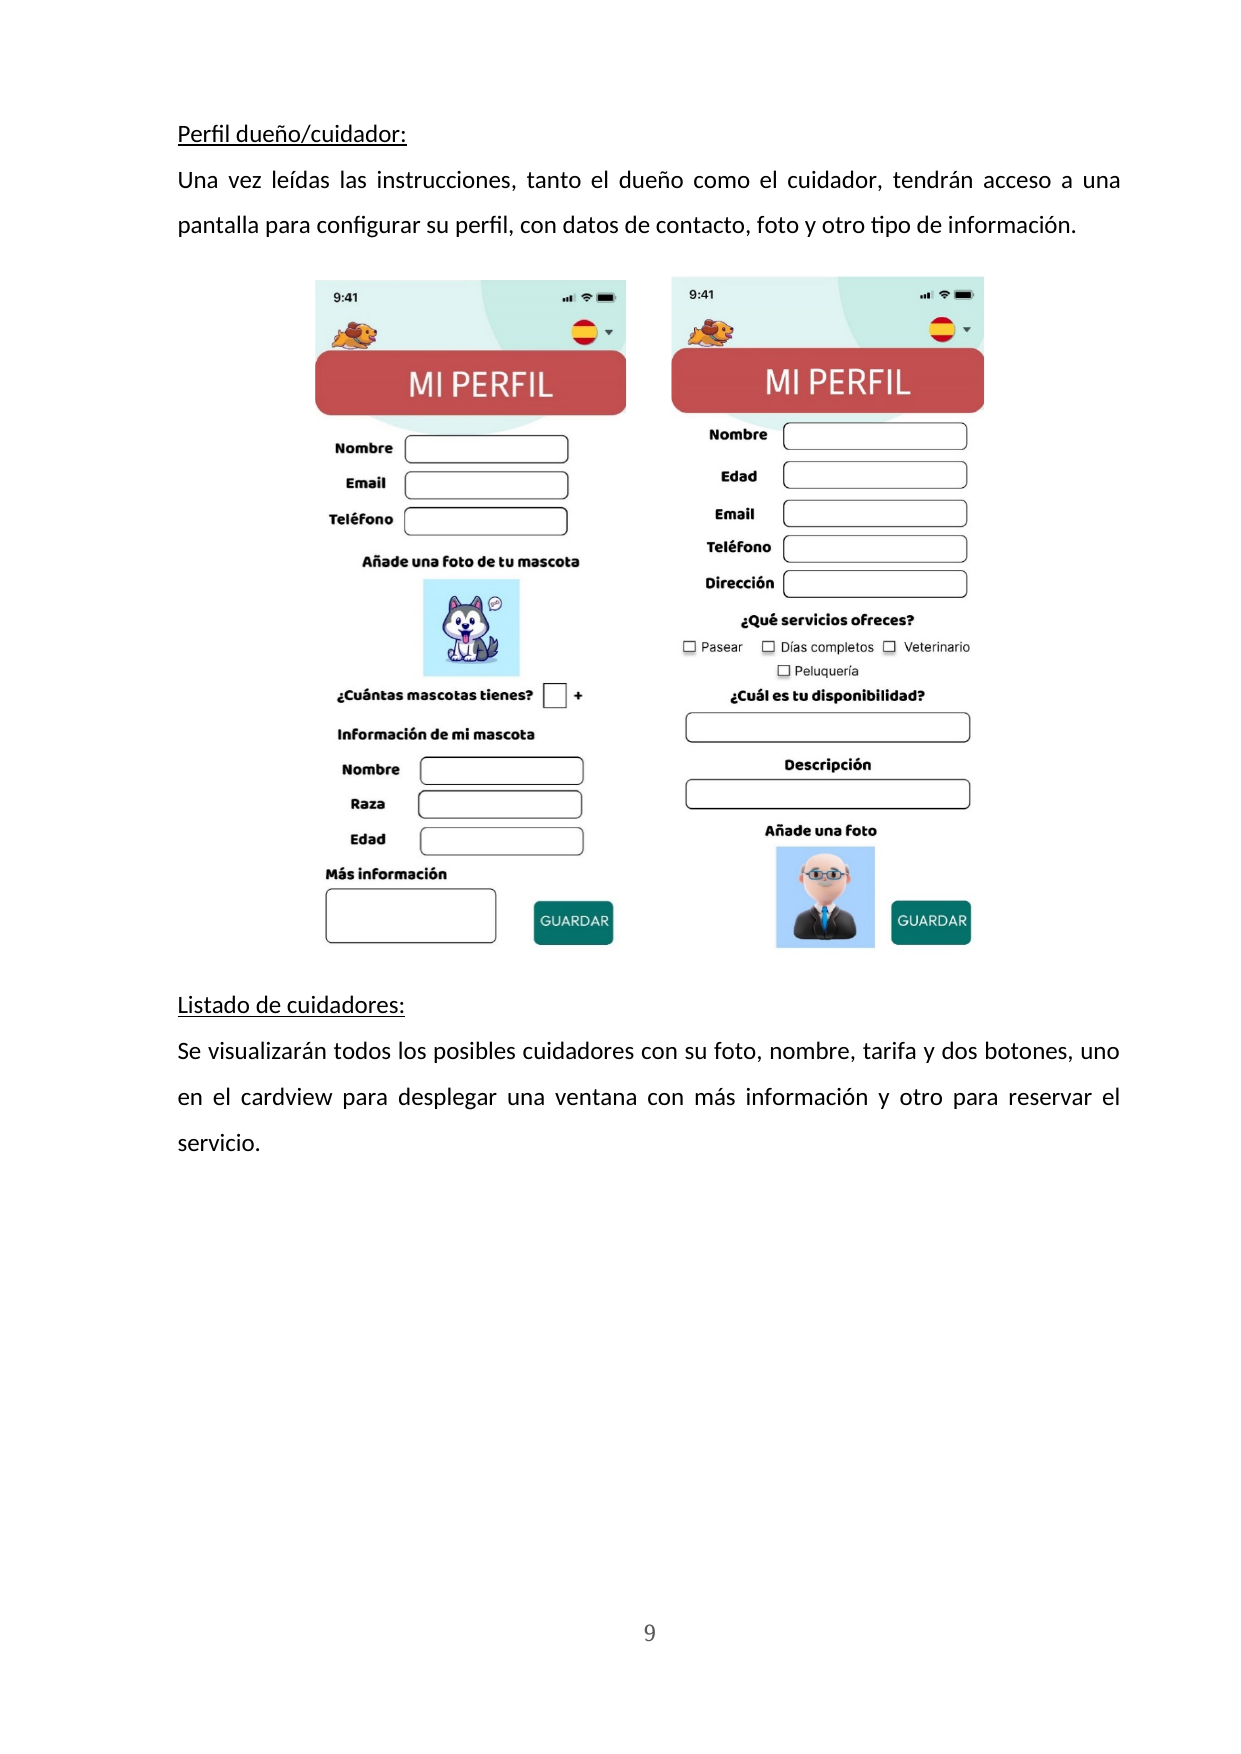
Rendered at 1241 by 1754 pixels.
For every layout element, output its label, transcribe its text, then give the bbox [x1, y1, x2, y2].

picture [671, 276, 985, 954]
text Perfil dueño/cuidador: [177, 118, 1122, 149]
text Se visualizarán todos los posibles cuidadores con su foto, nombre, tarifa y dos botones, uno en el cardview para desplegar una ventana con más información y otro para reservar el servicio. [177, 1035, 1122, 1157]
text Una vez leídas las instrucciones, tanto el dueño como el cuidador, tendrán acceso a una pantalla para configurar su perfil, con datos de contacto, foto y otro tipo de información. [177, 164, 1122, 240]
picture [315, 280, 627, 954]
text Listado de cuidadores: [177, 989, 1122, 1020]
